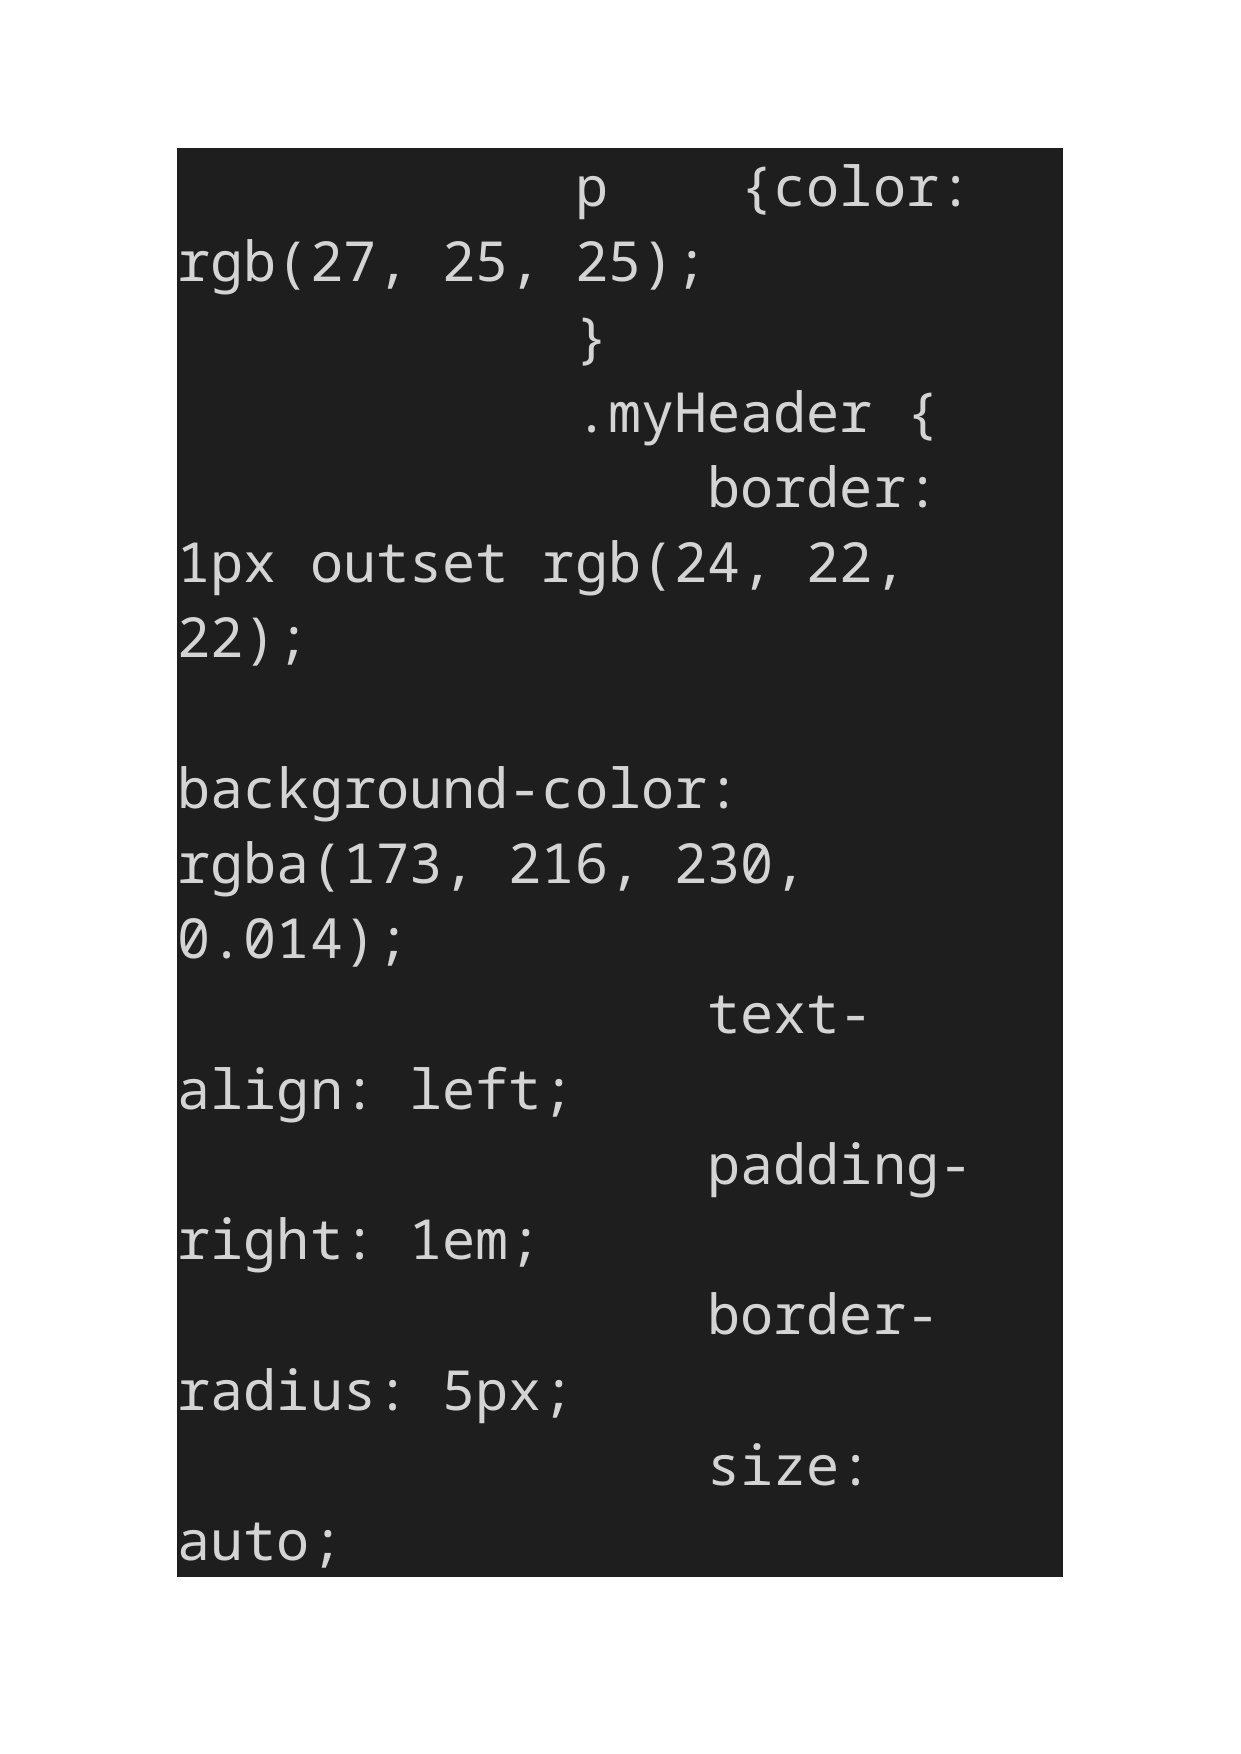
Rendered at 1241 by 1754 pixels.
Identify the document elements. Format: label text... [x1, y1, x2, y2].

text .myHeader { [177, 373, 1063, 448]
text p {color: rgb(27, 25, 25); [177, 148, 1063, 298]
text border-radius: 5px; [177, 1276, 1063, 1426]
text text-align: left; [177, 975, 1063, 1125]
text padding-right: 1em; [177, 1125, 1063, 1276]
text } [177, 298, 1063, 373]
text size: auto; [177, 1426, 1063, 1577]
text border: 1px outset rgb(24, 22, 22); [177, 448, 1063, 674]
text background-color: rgba(173, 216, 230, 0.014); [177, 674, 1063, 975]
